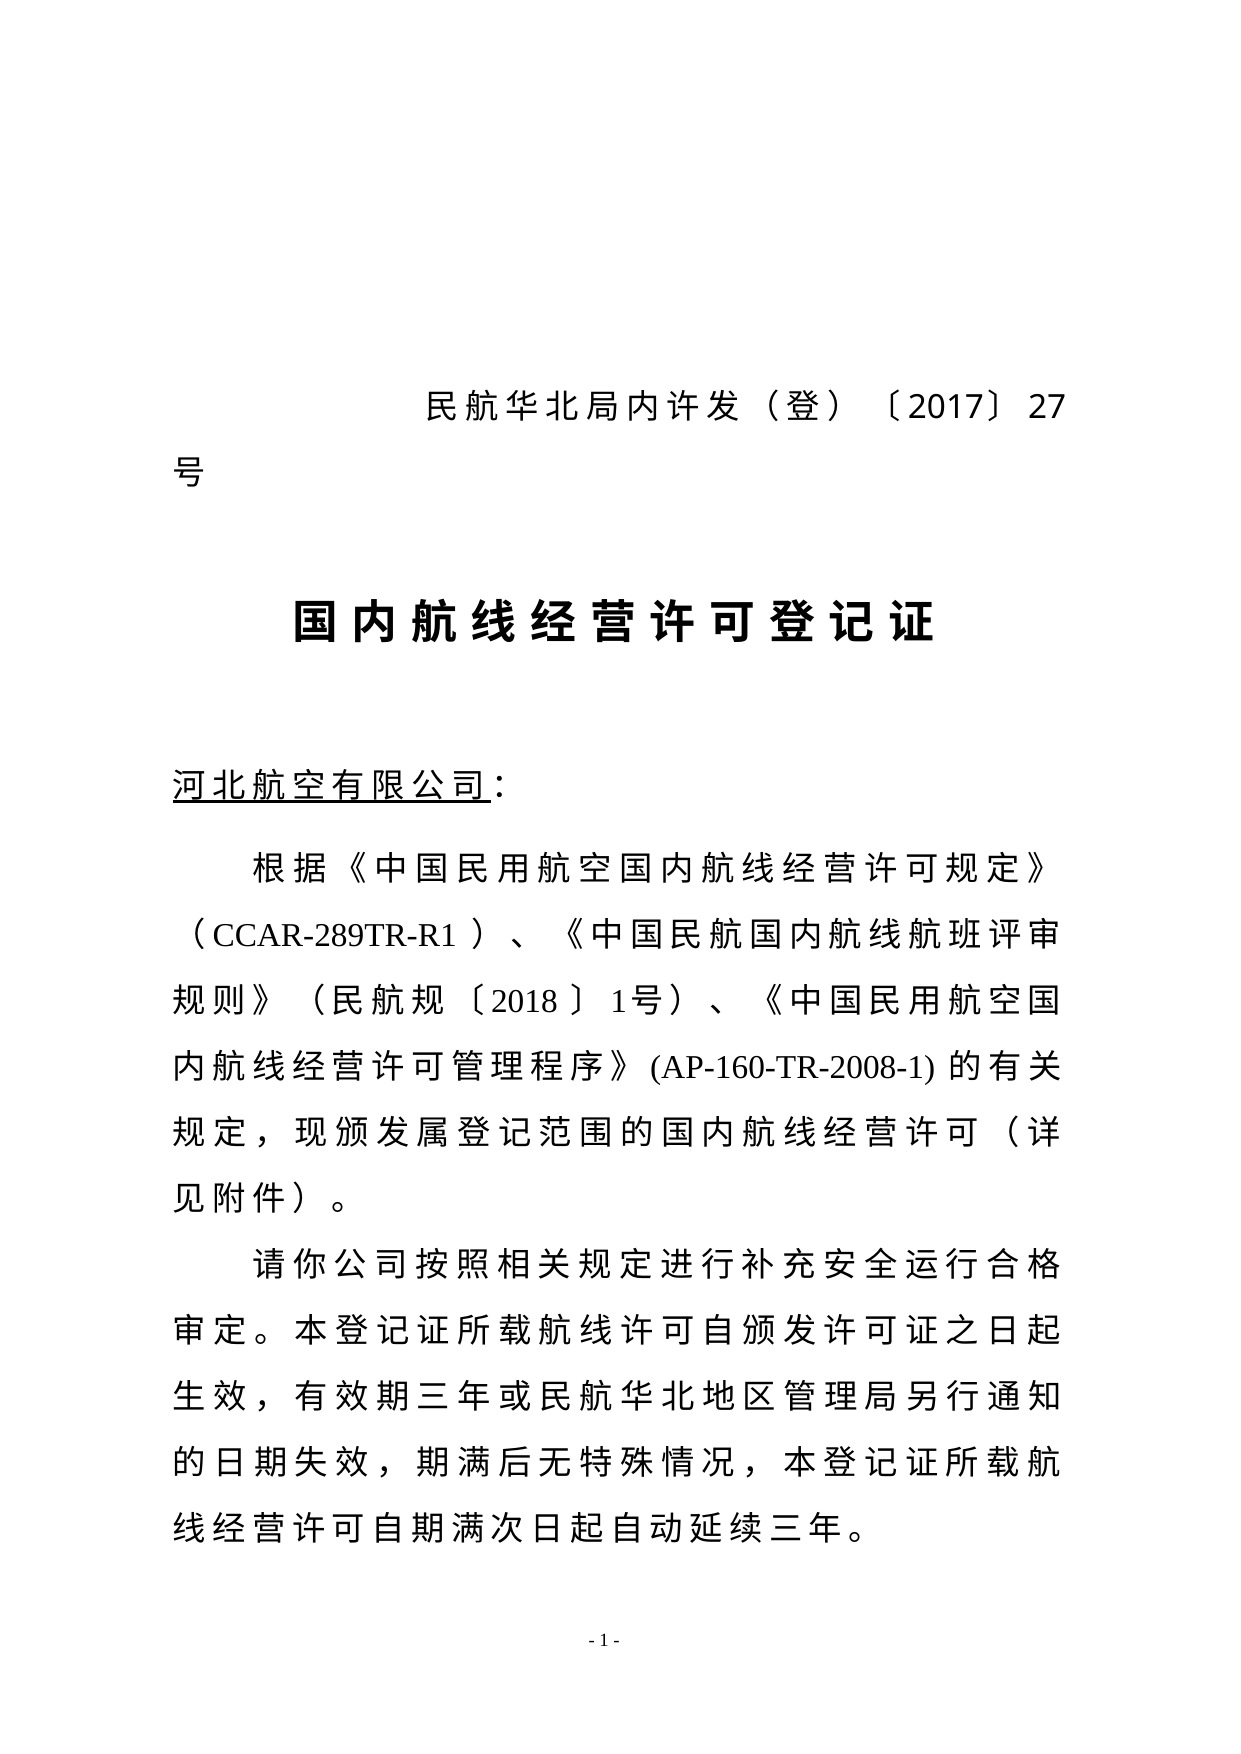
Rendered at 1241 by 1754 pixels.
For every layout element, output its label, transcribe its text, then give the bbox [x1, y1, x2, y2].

text 民航华北局内许发（登）〔2017〕27号 [172, 371, 1068, 503]
text 请你公司按照相关规定进行补充安全运行合格审定。本登记证所载航线许可自颁发许可证之日起生效，有效期三年或民航华北地区管理局另行通知的日期失效，期满后无特殊情况，本登记证所载航线经营许可自期满次日起自动延续三年。 [172, 1229, 1068, 1559]
text 河北航空有限公司： [172, 750, 1068, 816]
text 国内航线经营许可登记证 [172, 569, 1068, 668]
text 根据《中国民用航空国内航线经营许可规定》（CCAR-289TR-R1）、《中国民航国内航线航班评审规则》（民航规〔2018〕1号）、《中国民用航空国内航线经营许可管理程序》(AP-160-TR-2008-1)的有关规定，现颁发属登记范围的国内航线经营许可（详见附件）。 [172, 833, 1068, 1229]
